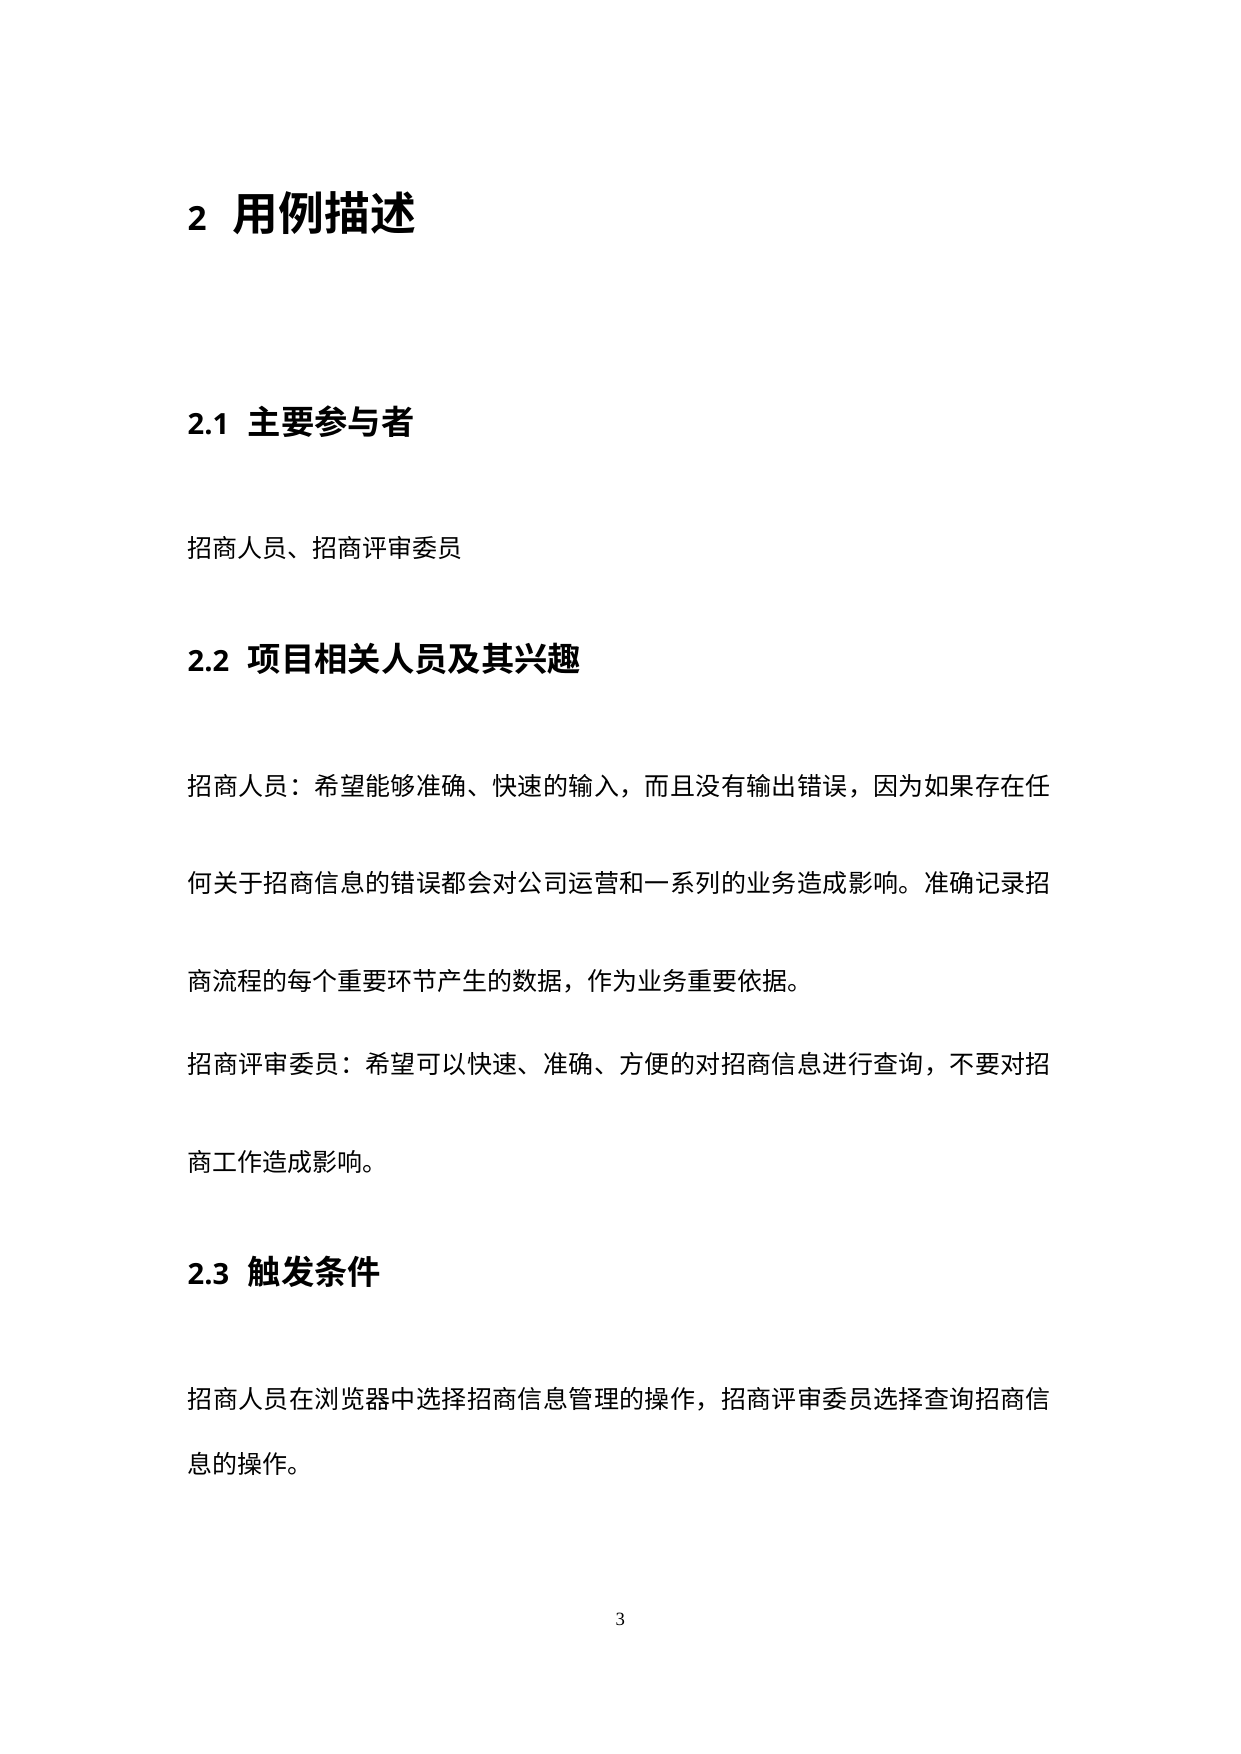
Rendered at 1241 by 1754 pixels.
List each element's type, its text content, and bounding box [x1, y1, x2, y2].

subtitle 主要参与者 [187, 387, 1053, 452]
text 招商评审委员：希望可以快速、准确、方便的对招商信息进行查询，不要对招商工作造成影响。 [187, 1030, 1053, 1193]
subtitle 项目相关人员及其兴趣 [187, 625, 1053, 690]
subtitle 用例描述 [187, 162, 1053, 259]
text 招商人员：希望能够准确、快速的输入，而且没有输出错误，因为如果存在任何关于招商信息的错误都会对公司运营和一系列的业务造成影响。准确记录招商流程的每个重要环节产生的数据，作为业务重要依据。 [187, 752, 1053, 1012]
text 招商人员在浏览器中选择招商信息管理的操作，招商评审委员选择查询招商信息的操作。 [187, 1365, 1053, 1495]
subtitle 触发条件 [187, 1238, 1053, 1303]
text 招商人员、招商评审委员 [187, 514, 1053, 579]
